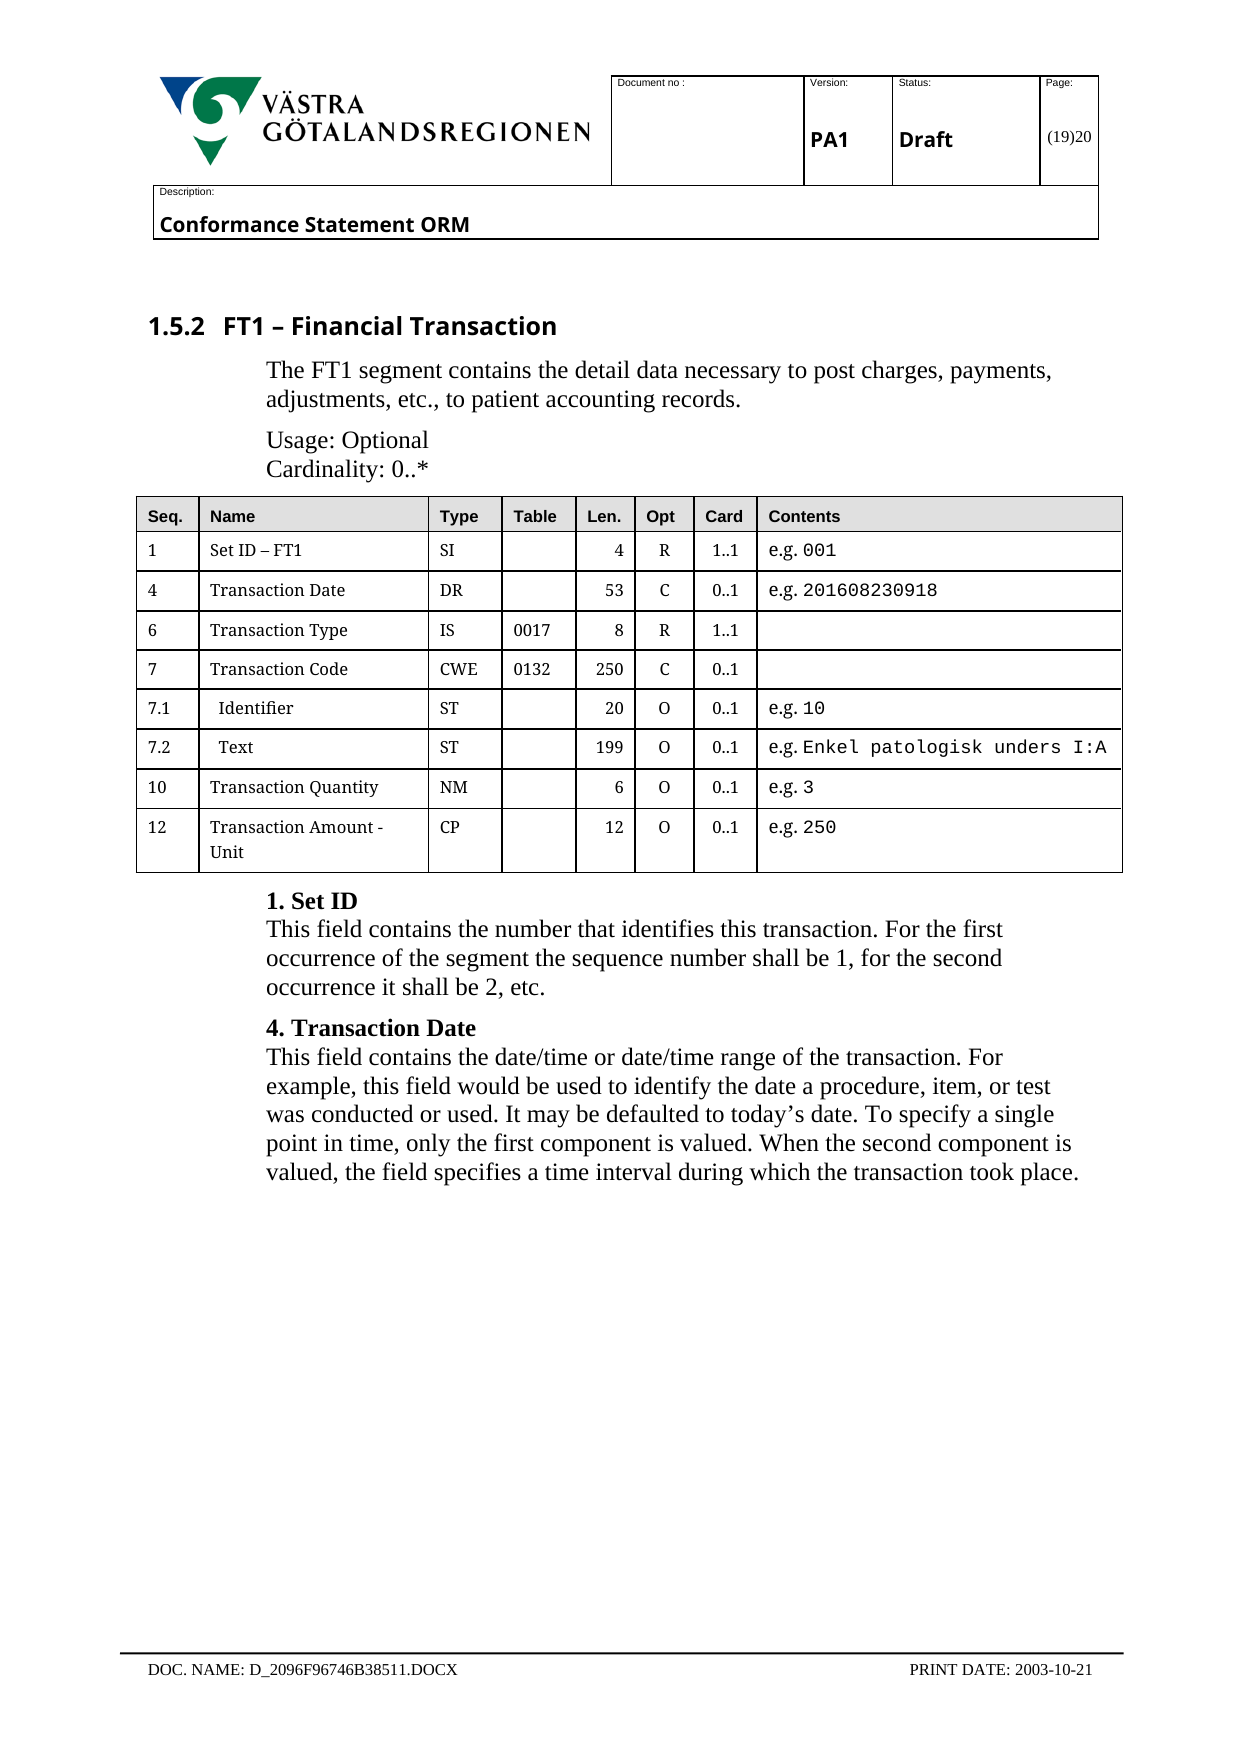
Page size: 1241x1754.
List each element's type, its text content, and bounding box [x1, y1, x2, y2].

table_cell 7.2 [137, 730, 198, 768]
table_cell Identifier [200, 690, 428, 728]
table_cell 10 [137, 770, 198, 808]
table_header Contents [758, 497, 1122, 531]
table_cell [503, 532, 575, 570]
table_header Card [695, 497, 756, 531]
table_cell 0017 [503, 612, 575, 649]
table_cell 250 [577, 651, 634, 688]
table_cell 6 [137, 612, 198, 649]
table_cell SI [429, 532, 501, 570]
table_cell 1..1 [695, 532, 756, 570]
table_cell Transaction Type [200, 612, 428, 649]
table_cell Transaction Amount - Unit [200, 809, 428, 872]
picture [159, 76, 590, 166]
table_cell [503, 770, 575, 808]
table_cell 4 [577, 532, 634, 570]
table_cell C [636, 572, 693, 610]
table_header Name [200, 497, 428, 531]
table_cell e.g. 250 [758, 808, 1122, 872]
table_cell 0..1 [695, 770, 756, 808]
table_cell Transaction Code [200, 651, 428, 688]
table_cell Transaction Quantity [200, 770, 428, 808]
table_cell CWE [429, 651, 501, 688]
table_cell e.g. 001 [758, 531, 1122, 570]
table_header Table [503, 497, 575, 531]
table_cell 7 [137, 651, 198, 688]
subtitle FT1 – Financial Transaction [148, 309, 1092, 343]
table_cell O [636, 690, 693, 728]
table_cell 0132 [503, 651, 575, 688]
table_cell 0..1 [695, 730, 756, 768]
table_cell e.g. 201608230918 [758, 570, 1122, 610]
text The FT1 segment contains the detail data necessary to post charges, payments, adjustments, etc., to patient accounting records. [266, 356, 1092, 413]
table_cell [503, 690, 575, 728]
table_cell ST [429, 730, 501, 768]
table_cell R [636, 612, 693, 649]
table_cell 6 [577, 770, 634, 808]
table_cell 20 [577, 690, 634, 728]
table_cell e.g. 3 [758, 768, 1122, 808]
table_cell 0..1 [695, 572, 756, 610]
table_cell 199 [577, 730, 634, 768]
table_header Type [429, 497, 501, 531]
table_cell O [636, 809, 693, 872]
table_cell 0..1 [695, 651, 756, 688]
table_cell 1..1 [695, 612, 756, 649]
table_cell e.g. 10 [758, 688, 1122, 728]
table_cell 0..1 [695, 690, 756, 728]
text Usage: Optional Cardinality: 0..* [266, 426, 1092, 483]
table_cell NM [429, 770, 501, 808]
text 4. Transaction Date This field contains the date/time or date/time range of the transaction. For example, this field would be used to identify the date a procedure, item, or test was conducted or used. It may be defaulted to today’s date. To specify a single point in time, only the first component is valued. When the second component is valued, the field specifies a time interval during which the transaction took place. [266, 1013, 1092, 1186]
table_cell ST [429, 690, 501, 728]
table_cell Text [200, 730, 428, 768]
table_cell [503, 572, 575, 610]
table_header Len. [577, 497, 634, 531]
table_cell 7.1 [137, 690, 198, 728]
table_cell CP [429, 809, 501, 872]
table_cell O [636, 770, 693, 808]
table_cell [503, 730, 575, 768]
table_cell O [636, 730, 693, 768]
table_cell 12 [137, 809, 198, 872]
table_cell [758, 610, 1122, 649]
table_cell DR [429, 572, 501, 610]
table_cell Transaction Date [200, 572, 428, 610]
table_cell 4 [137, 572, 198, 610]
text 1. Set ID This field contains the number that identifies this transaction. For the first occurrence of the segment the sequence number shall be 1, for the second occurrence it shall be 2, etc. [266, 886, 1092, 1001]
table_cell e.g. Enkel patologisk unders I:A [758, 728, 1122, 768]
table_cell R [636, 532, 693, 570]
table_cell C [636, 651, 693, 688]
table_cell 0..1 [695, 809, 756, 872]
table_header Seq. [137, 497, 198, 531]
table_cell IS [429, 612, 501, 649]
table_cell [758, 649, 1122, 688]
table_cell 1 [137, 532, 198, 570]
table_cell 53 [577, 572, 634, 610]
table_header Opt [636, 497, 693, 531]
table_cell Set ID – FT1 [200, 532, 428, 570]
table_cell 12 [577, 809, 634, 872]
table_cell [503, 809, 575, 872]
table_cell 8 [577, 612, 634, 649]
